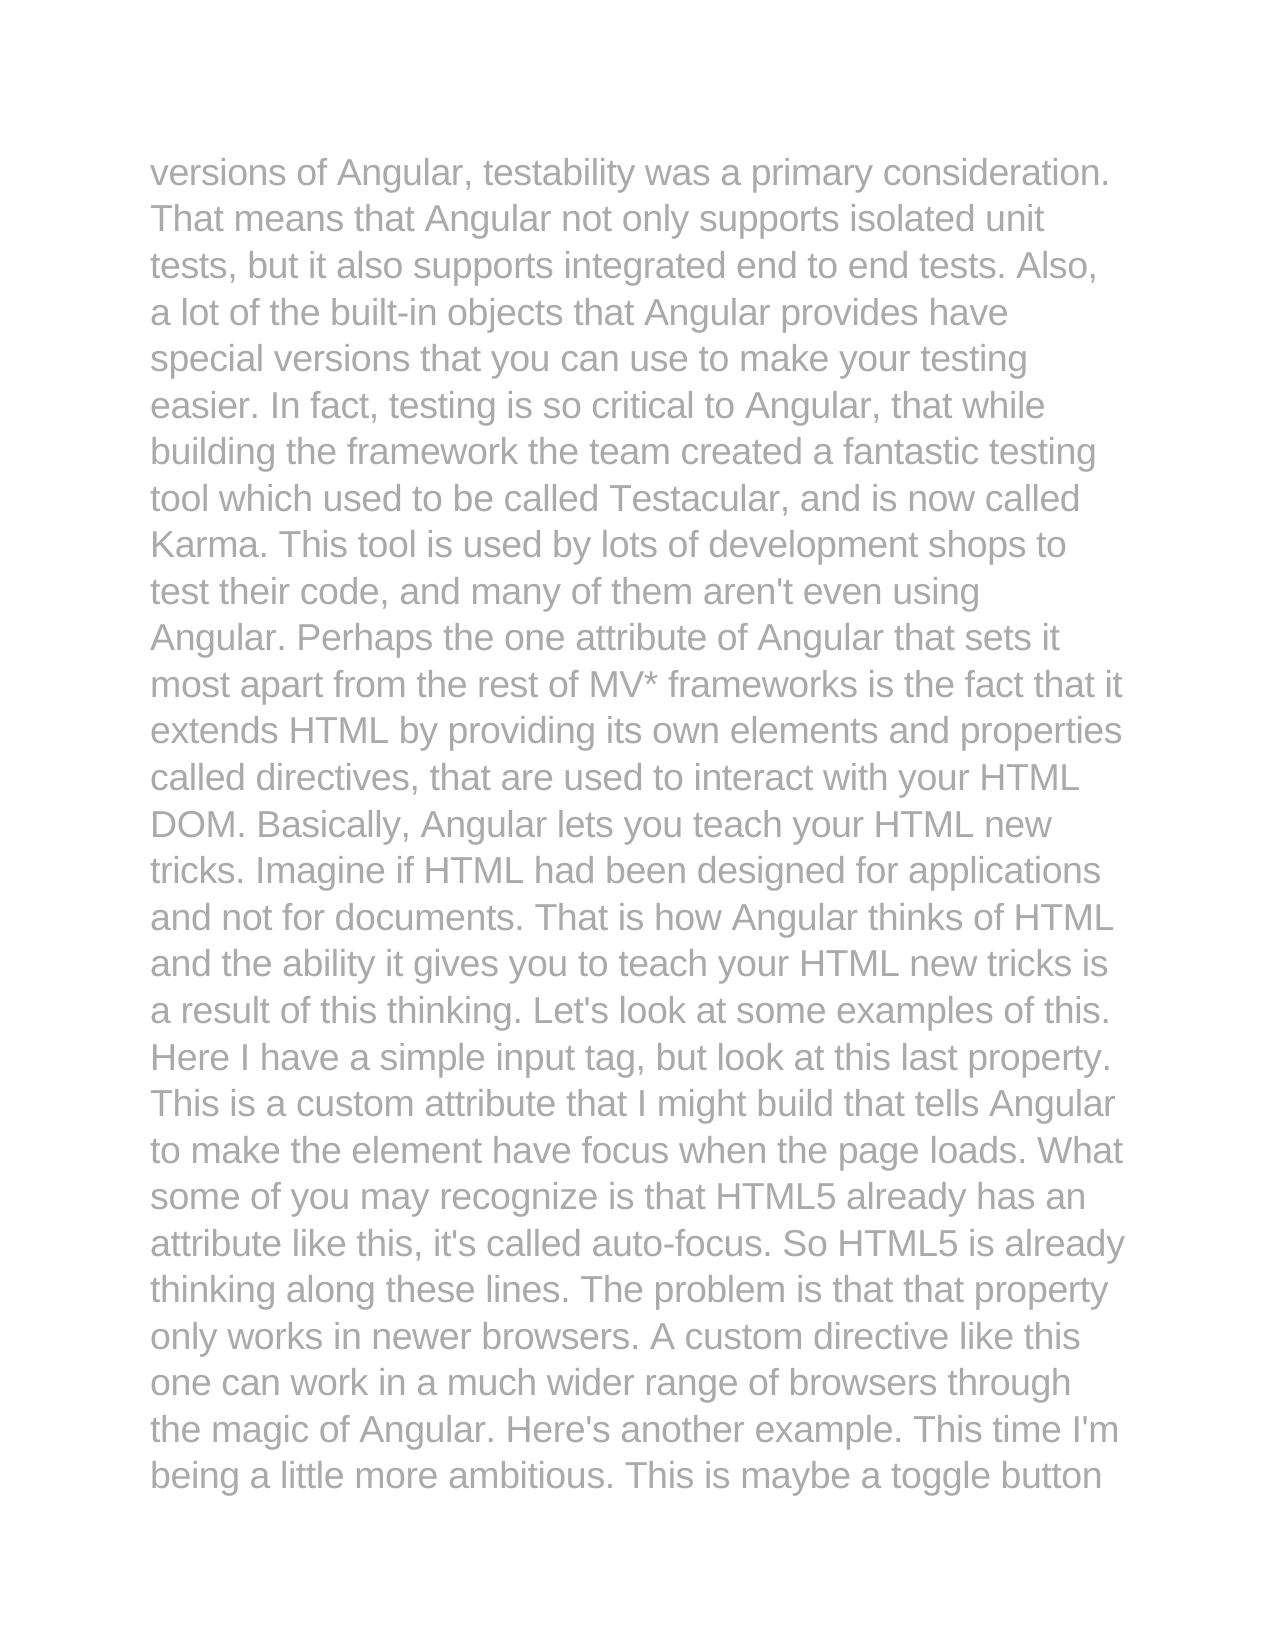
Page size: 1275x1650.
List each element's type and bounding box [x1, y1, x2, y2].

text [150, 150, 1125, 1497]
